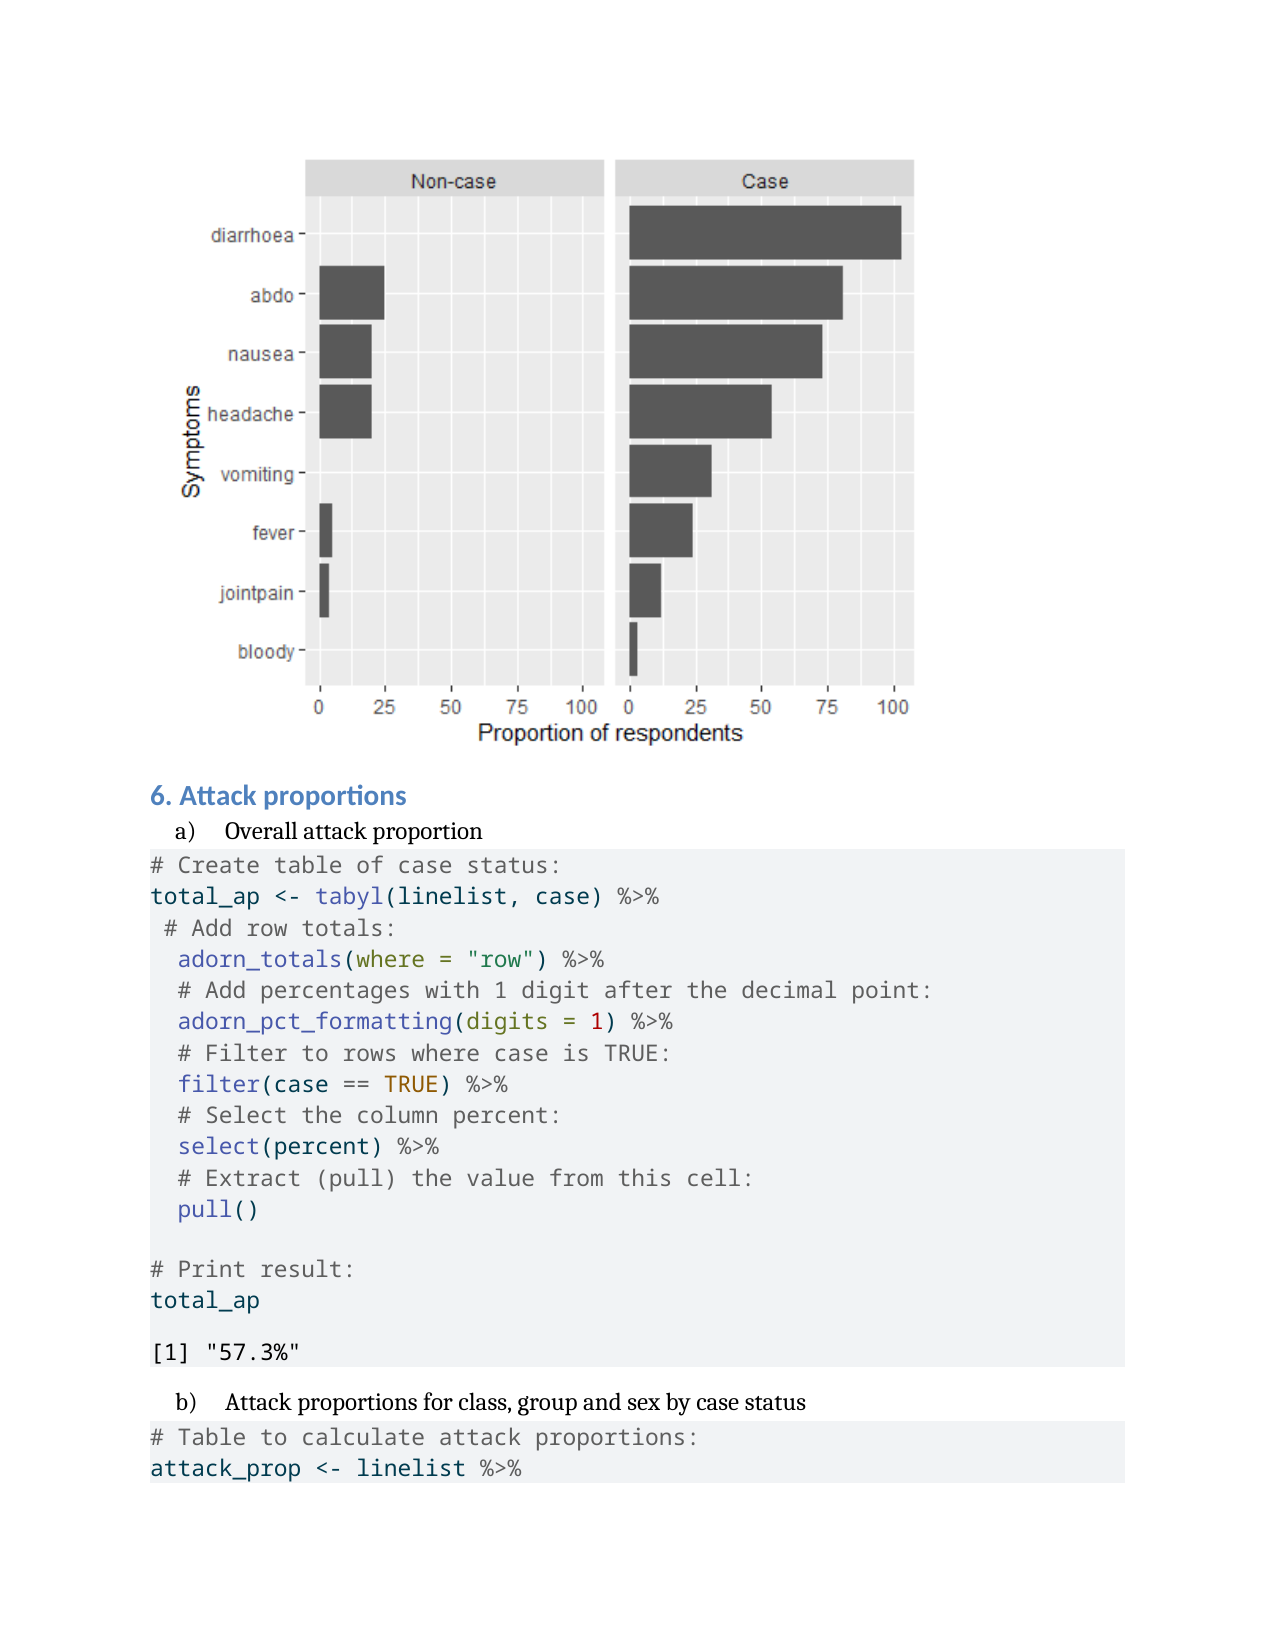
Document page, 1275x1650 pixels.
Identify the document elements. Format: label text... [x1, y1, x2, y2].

picture [168, 150, 927, 757]
text [1] "57.3%" [150, 1336, 1125, 1367]
text # Create table of case status: total_ap <- tabyl(linelist, case) %>% # Add row totals: adorn_totals(where = "row") %>% # Add percentages with 1 digit after the decimal point: adorn_pct_formatting(digits = 1) %>% # Filter to rows where case is TRUE: filter(case == TRUE) %>% # Select the column percent: select(percent) %>% # Extract (pull) the value from this cell: pull() # Print result: total_ap [150, 849, 1125, 1315]
list Attack proportions for class, group and sex by case status [175, 1388, 1125, 1417]
subtitle 6. Attack proportions [150, 777, 1125, 813]
list Overall attack proportion [175, 817, 1125, 845]
